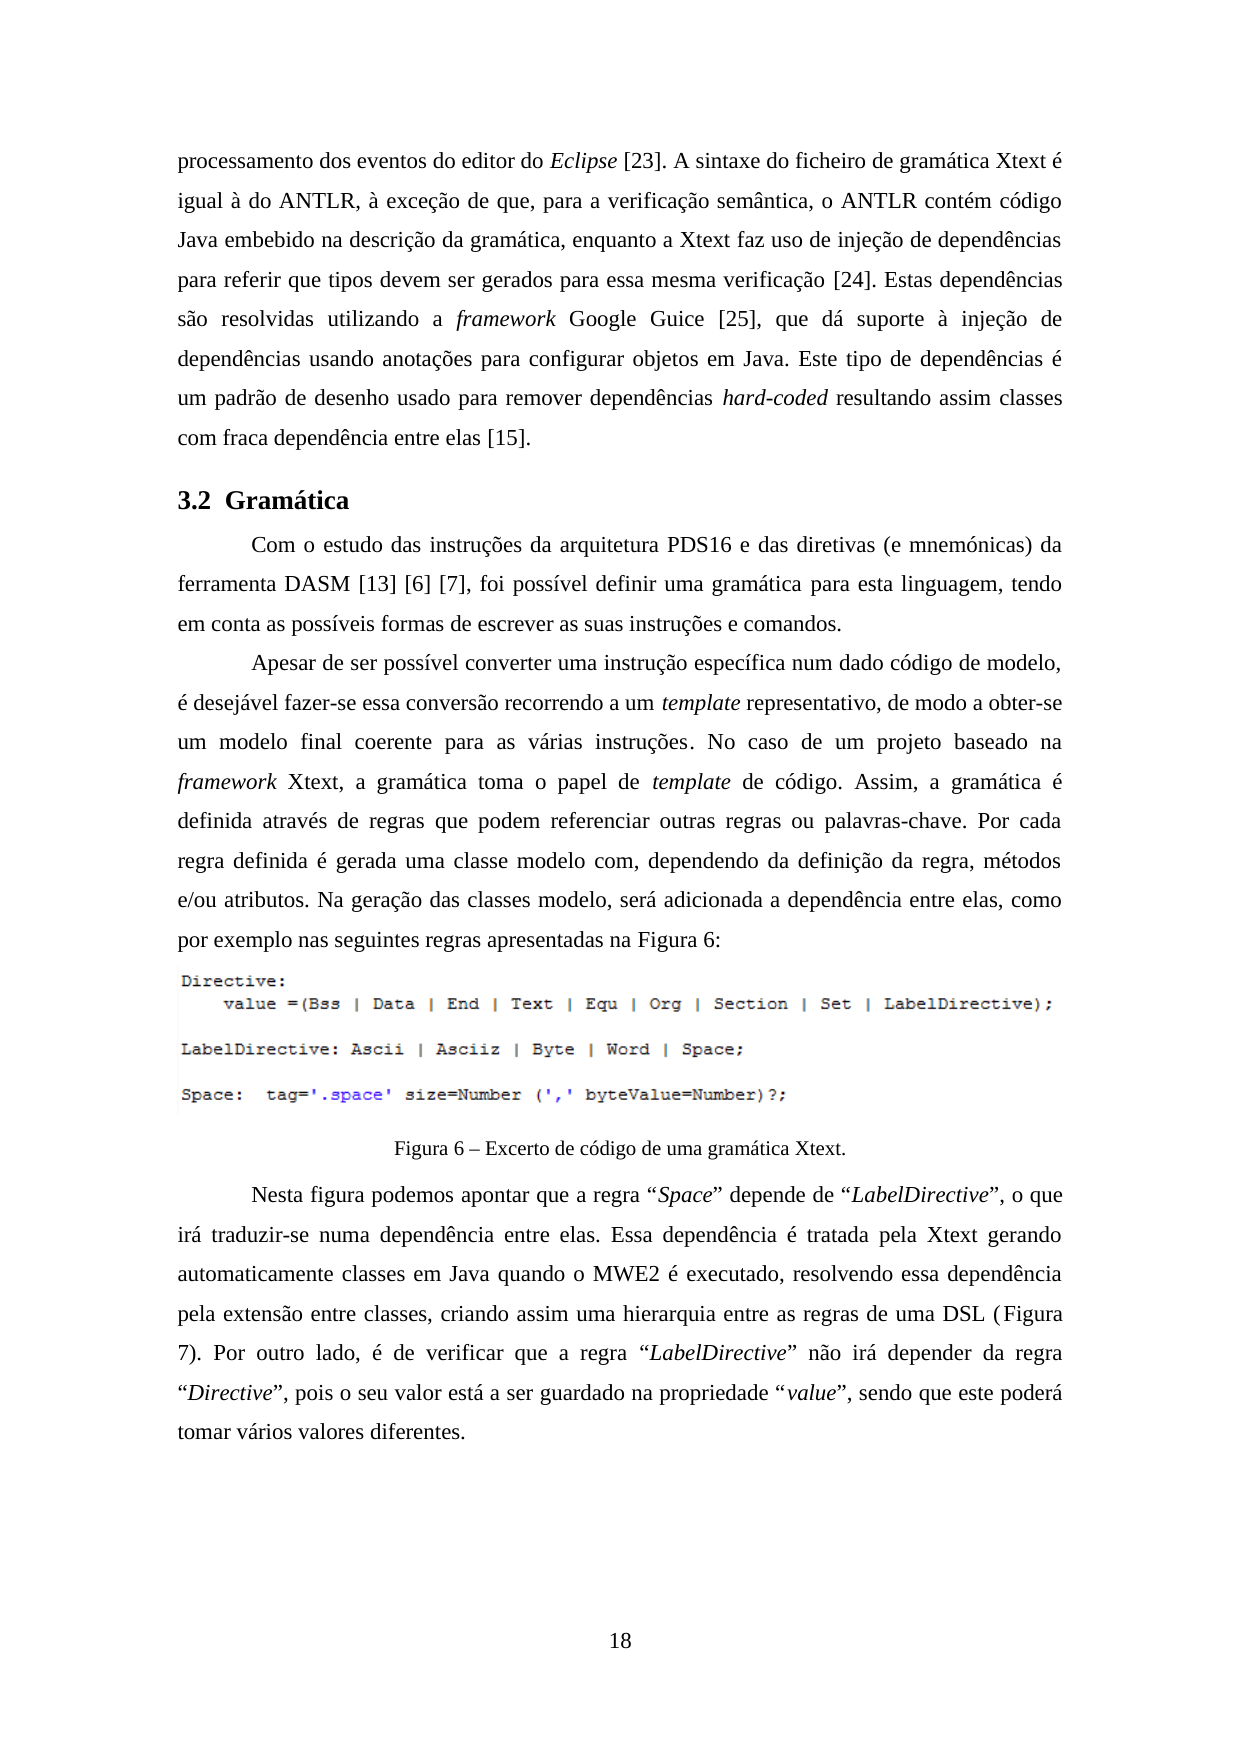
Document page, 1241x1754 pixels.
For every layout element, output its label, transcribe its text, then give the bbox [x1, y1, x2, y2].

picture [177, 965, 1063, 1116]
text Gramática [177, 484, 1063, 515]
text Com o estudo das instruções da arquitetura PDS16 e das diretivas (e mnemónicas) da ferramenta DASM , foi possível definir uma gramática para esta linguagem, tendo em conta as possíveis formas de escrever as suas instruções e comandos. [177, 531, 1063, 636]
text Apesar de ser possível converter uma instrução específica num dado código de modelo, é desejável fazer-se essa conversão recorrendo a um template representativo, de modo a obter-se um modelo final coerente para as várias instruções. No caso de um projeto baseado na framework Xtext, a gramática toma o papel de template de código. Assim, a gramática é definida através de regras que podem referenciar outras regras ou palavras-chave. Por cada regra definida é gerada uma classe modelo com, dependendo da definição da regra, métodos e/ou atributos. Na geração das classes modelo, será adicionada a dependência entre elas, como por exemplo nas seguintes regras apresentadas na Figura 6: [177, 649, 1063, 952]
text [177, 148, 1063, 450]
text Nesta figura podemos apontar que a regra “Space” depende de “LabelDirective”, o que irá traduzir-se numa dependência entre elas. Essa dependência é tratada pela Xtext gerando automaticamente classes em Java quando o MWE2 é executado, resolvendo essa dependência pela extensão entre classes, criando assim uma hierarquia entre as regras de uma DSL (Figura 7). Por outro lado, é de verificar que a regra “LabelDirective” não irá depender da regra “Directive”, pois o seu valor está a ser guardado na propriedade “value”, sendo que este poderá tomar vários valores diferentes. [177, 1181, 1063, 1444]
